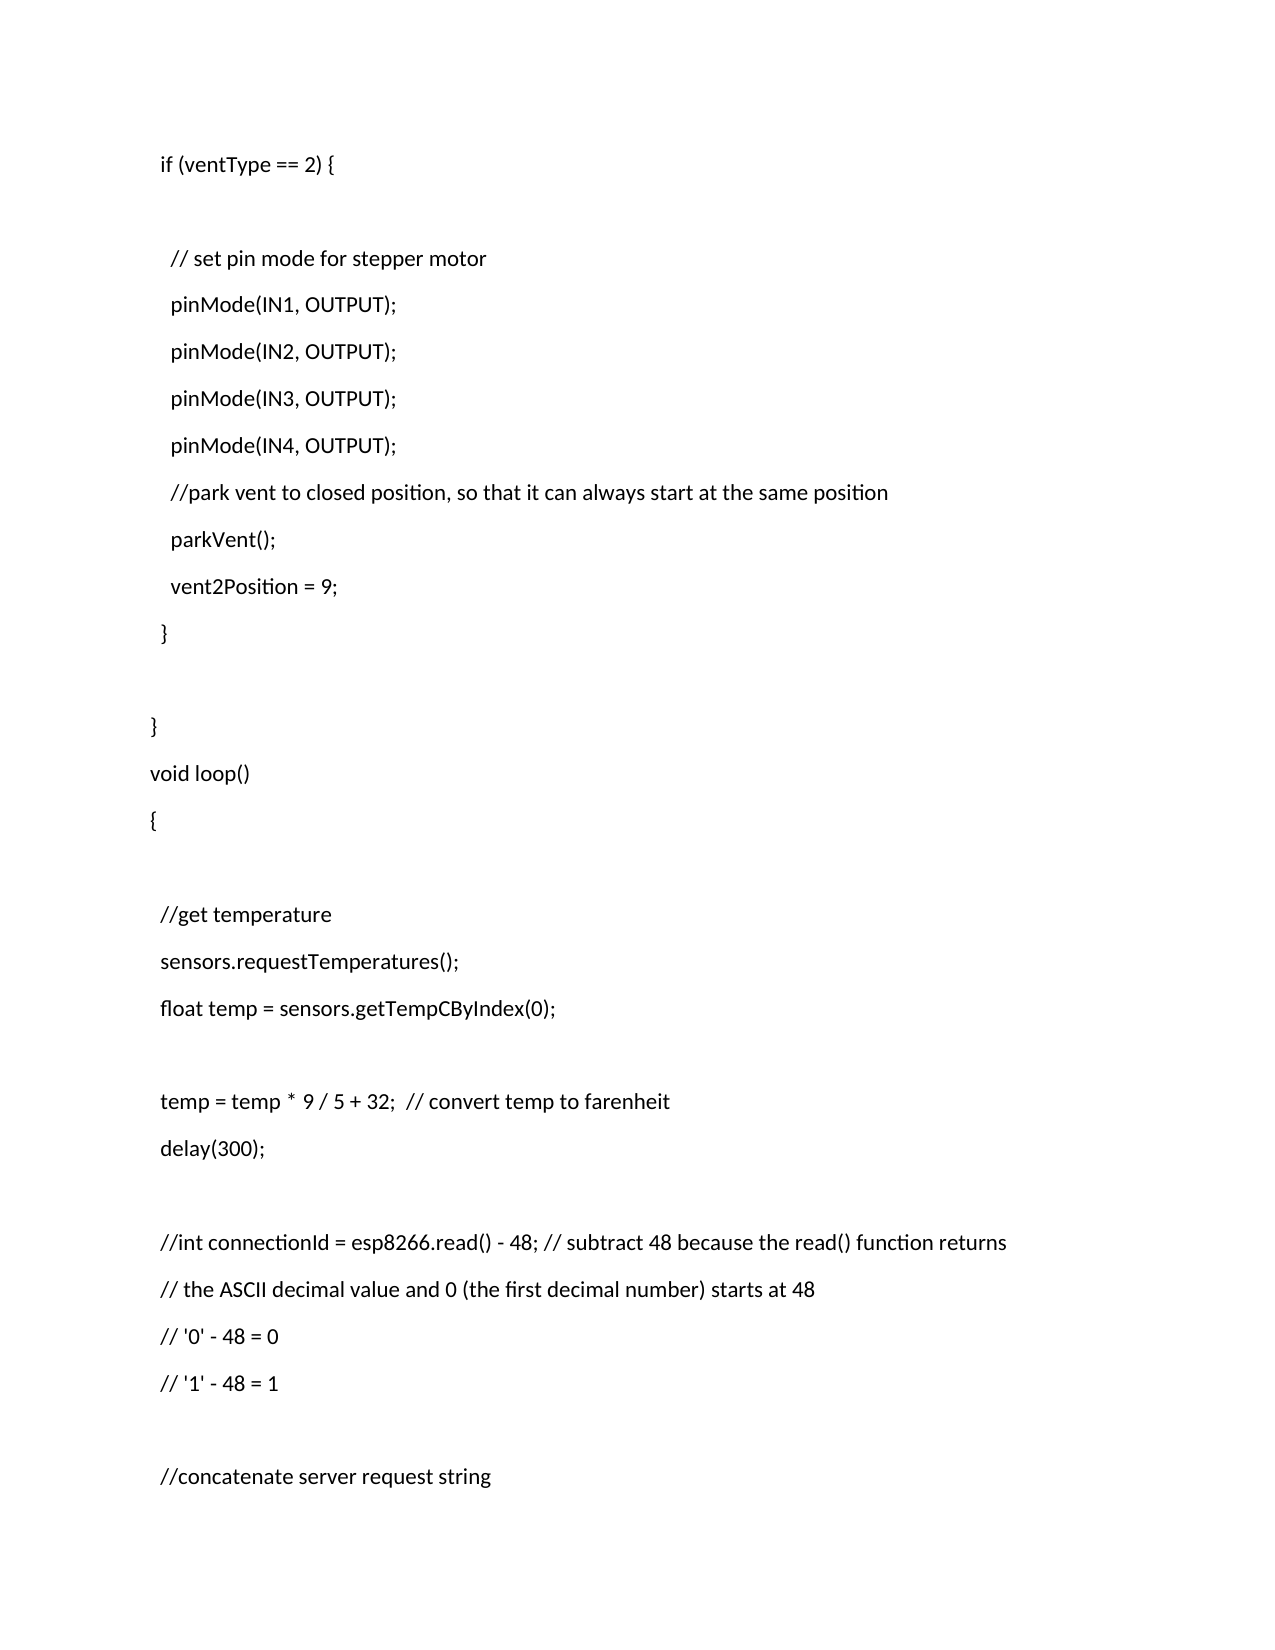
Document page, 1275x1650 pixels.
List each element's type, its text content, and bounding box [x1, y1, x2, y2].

text parkVent(); [150, 525, 1125, 553]
text vent2Position = 9; [150, 572, 1125, 600]
text // '1' - 48 = 1 [150, 1369, 1125, 1397]
text delay(300); [150, 1134, 1125, 1162]
text float temp = sensors.getTempCByIndex(0); [150, 994, 1125, 1022]
text // the ASCII decimal value and 0 (the first decimal number) starts at 48 [150, 1275, 1125, 1303]
text { [150, 806, 1125, 834]
text pinMode(IN4, OUTPUT); [150, 431, 1125, 459]
text sensors.requestTemperatures(); [150, 947, 1125, 975]
text void loop() [150, 759, 1125, 787]
text //concatenate server request string [150, 1462, 1125, 1491]
text // set pin mode for stepper motor [150, 244, 1125, 272]
text } [150, 712, 1125, 741]
text pinMode(IN3, OUTPUT); [150, 384, 1125, 412]
text pinMode(IN2, OUTPUT); [150, 337, 1125, 366]
text temp = temp * 9 / 5 + 32; // convert temp to farenheit [150, 1087, 1125, 1116]
text // '0' - 48 = 0 [150, 1322, 1125, 1350]
text pinMode(IN1, OUTPUT); [150, 291, 1125, 319]
text if (ventType == 2) { [150, 150, 1125, 178]
text //get temperature [150, 900, 1125, 928]
text } [150, 619, 1125, 647]
text //int connectionId = esp8266.read() - 48; // subtract 48 because the read() function returns [150, 1228, 1125, 1256]
text //park vent to closed position, so that it can always start at the same position [150, 478, 1125, 506]
